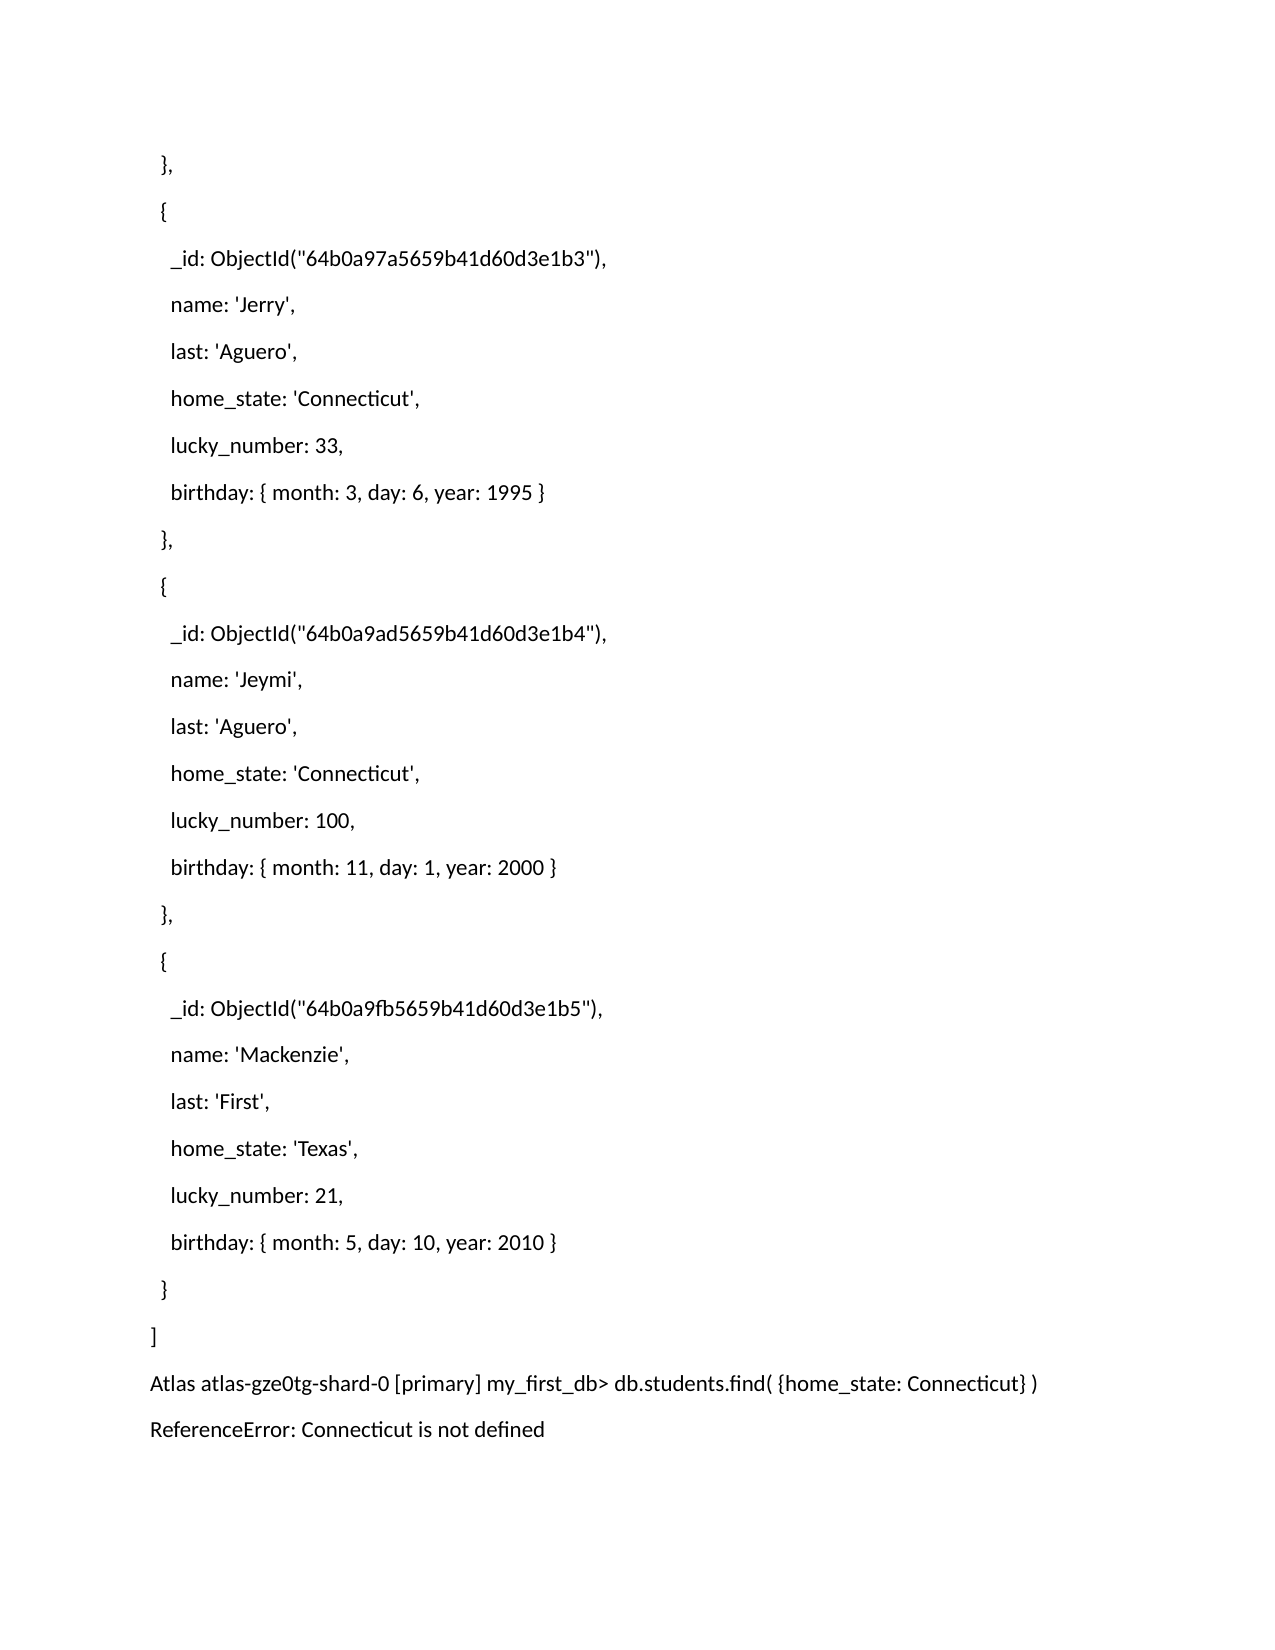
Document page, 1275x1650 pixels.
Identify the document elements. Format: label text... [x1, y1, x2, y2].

text last: 'Aguero', [150, 337, 1125, 366]
text last: 'Aguero', [150, 712, 1125, 741]
text birthday: { month: 5, day: 10, year: 2010 } [150, 1228, 1125, 1256]
text }, [150, 150, 1125, 178]
text home_state: 'Connecticut', [150, 384, 1125, 412]
text { [150, 947, 1125, 975]
text name: 'Mackenzie', [150, 1041, 1125, 1069]
text name: 'Jeymi', [150, 666, 1125, 694]
text birthday: { month: 11, day: 1, year: 2000 } [150, 853, 1125, 881]
text _id: ObjectId("64b0a9fb5659b41d60d3e1b5"), [150, 994, 1125, 1022]
text lucky_number: 21, [150, 1181, 1125, 1209]
text birthday: { month: 3, day: 6, year: 1995 } [150, 478, 1125, 506]
text lucky_number: 33, [150, 431, 1125, 459]
text ReferenceError: Connecticut is not defined [150, 1416, 1125, 1444]
text { [150, 572, 1125, 600]
text name: 'Jerry', [150, 291, 1125, 319]
text } [150, 1275, 1125, 1303]
text _id: ObjectId("64b0a9ad5659b41d60d3e1b4"), [150, 619, 1125, 647]
text }, [150, 525, 1125, 553]
text home_state: 'Connecticut', [150, 759, 1125, 787]
text ] [150, 1322, 1125, 1350]
text Atlas atlas-gze0tg-shard-0 [primary] my_first_db> db.students.find( {home_state: Connecticut} ) [150, 1369, 1125, 1397]
text }, [150, 900, 1125, 928]
text lucky_number: 100, [150, 806, 1125, 834]
text _id: ObjectId("64b0a97a5659b41d60d3e1b3"), [150, 244, 1125, 272]
text { [150, 197, 1125, 225]
text home_state: 'Texas', [150, 1134, 1125, 1162]
text last: 'First', [150, 1087, 1125, 1116]
